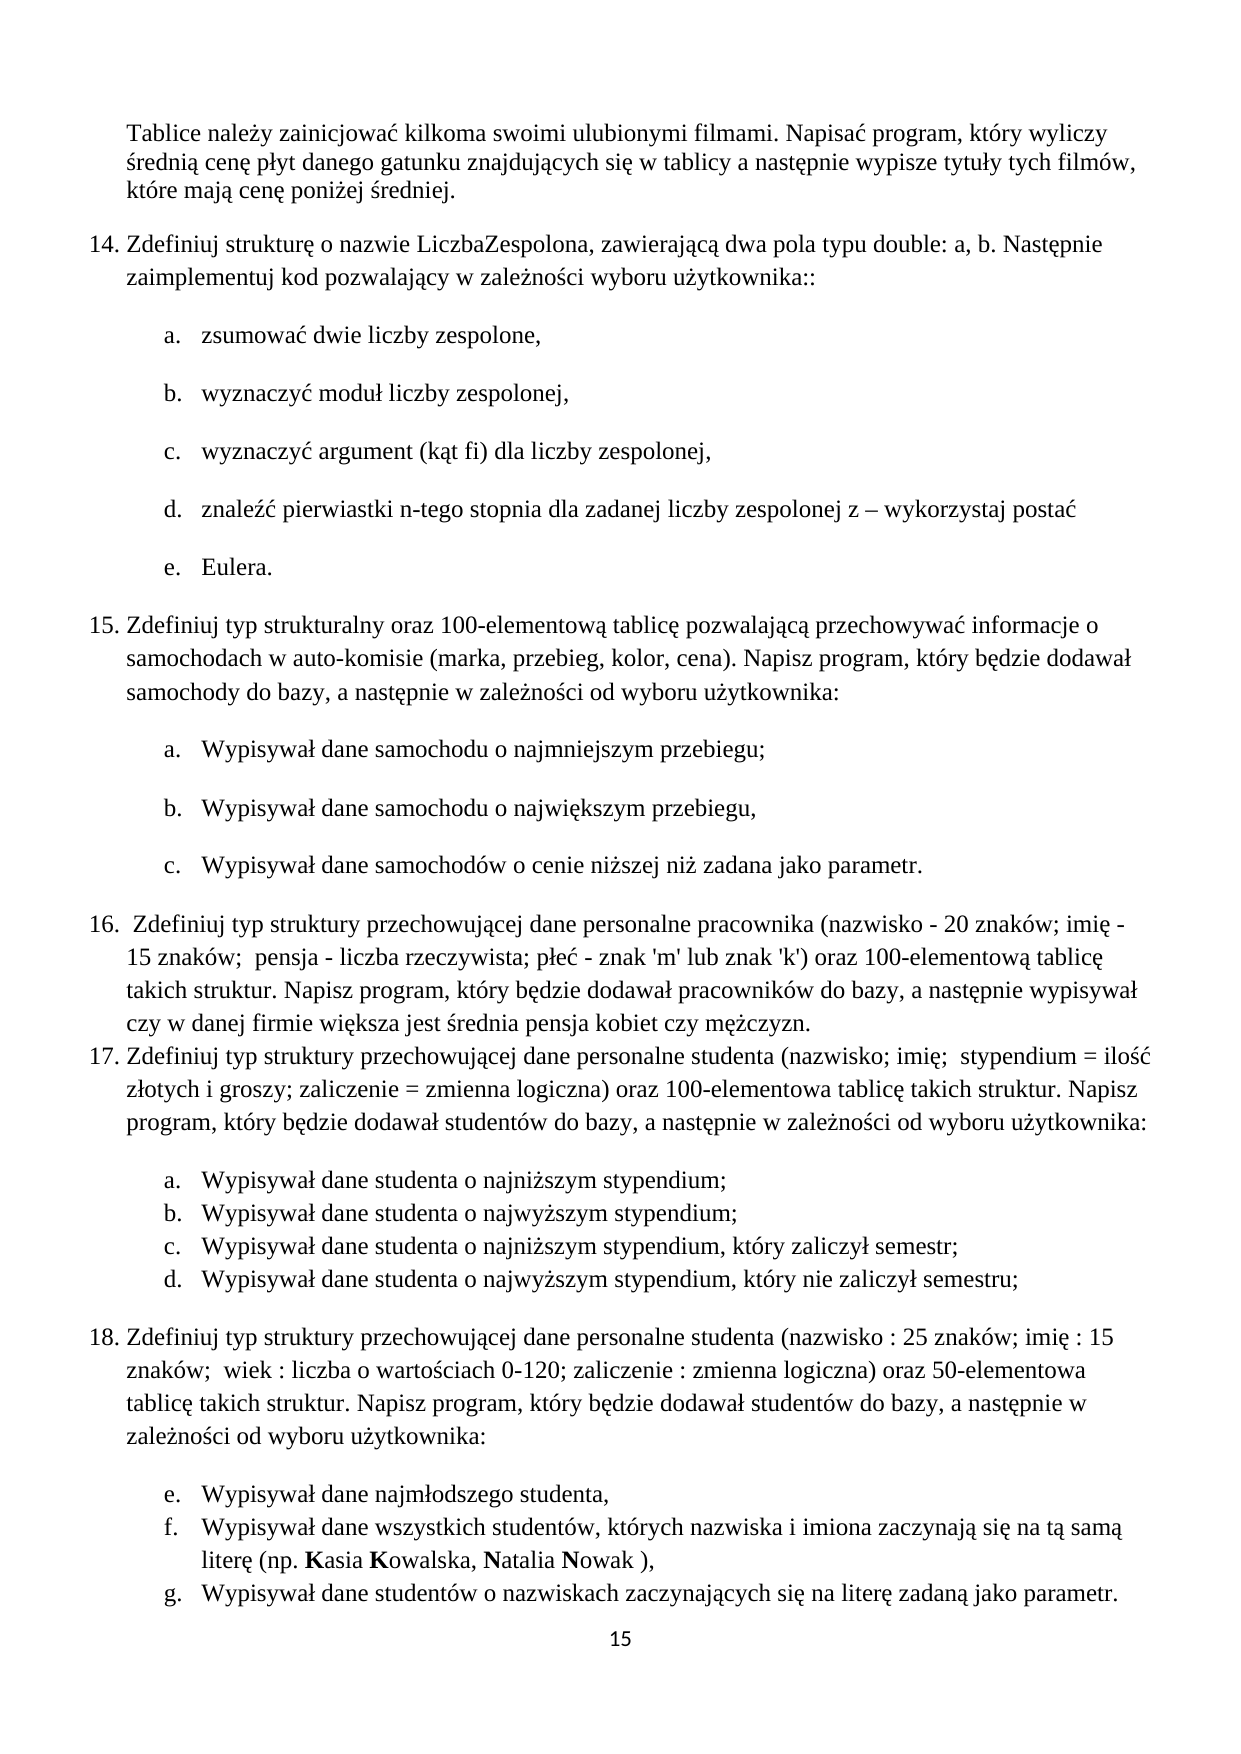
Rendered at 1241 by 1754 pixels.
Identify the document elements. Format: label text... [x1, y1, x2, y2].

list znaleźć pierwiastki n-tego stopnia dla zadanej liczby zespolonej z – wykorzystaj postać [164, 494, 1152, 523]
list Wypisywał dane studenta o najniższym stypendium; [164, 1165, 1152, 1193]
list Zdefiniuj strukturę o nazwie LiczbaZespolona, zawierającą dwa pola typu double: a, b. Następnie zaimplementuj kod pozwalający w zależności wyboru użytkownika:: [89, 229, 1152, 291]
list Wypisywał dane wszystkich studentów, których nazwiska i imiona zaczynają się na tą samą literę (np. Kasia Kowalska, Natalia Nowak ), [164, 1512, 1152, 1574]
list Zdefiniuj typ struktury przechowującej dane personalne studenta (nazwisko : 25 znaków; imię : 15 znaków; wiek : liczba o wartościach 0-120; zaliczenie : zmienna logiczna) oraz 50-elementowa tablicę takich struktur. Napisz program, który będzie dodawał studentów do bazy, a następnie w zależności od wyboru użytkownika: [89, 1322, 1152, 1450]
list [89, 118, 1152, 204]
list Zdefiniuj typ strukturalny oraz 100-elementową tablicę pozwalającą przechowywać informacje o samochodach w auto-komisie (marka, przebieg, kolor, cena). Napisz program, który będzie dodawał samochody do bazy, a następnie w zależności od wyboru użytkownika: [89, 611, 1152, 705]
list Zdefiniuj typ struktury przechowującej dane personalne studenta (nazwisko; imię; stypendium = ilość złotych i groszy; zaliczenie = zmienna logiczna) oraz 100-elementowa tablicę takich struktur. Napisz program, który będzie dodawał studentów do bazy, a następnie w zależności od wyboru użytkownika: [89, 1041, 1152, 1136]
list Wypisywał dane samochodu o najmniejszym przebiegu; [164, 734, 1152, 763]
list wyznaczyć moduł liczby zespolonej, [164, 378, 1152, 407]
list Wypisywał dane studenta o najniższym stypendium, który zaliczył semestr; [164, 1231, 1152, 1259]
list wyznaczyć argument (kąt fi) dla liczby zespolonej, [164, 436, 1152, 465]
list Wypisywał dane studenta o najwyższym stypendium, który nie zaliczył semestru; [164, 1264, 1152, 1293]
list Zdefiniuj typ struktury przechowującej dane personalne pracownika (nazwisko - 20 znaków; imię - 15 znaków; pensja - liczba rzeczywista; płeć - znak 'm' lub znak 'k') oraz 100-elementową tablicę takich struktur. Napisz program, który będzie dodawał pracowników do bazy, a następnie wypisywał czy w danej firmie większa jest średnia pensja kobiet czy mężczyzn. [89, 909, 1152, 1036]
list Wypisywał dane najmłodszego studenta, [164, 1479, 1152, 1508]
list Wypisywał dane samochodu o największym przebiegu, [164, 793, 1152, 821]
list Wypisywał dane studentów o nazwiskach zaczynających się na literę zadaną jako parametr. [164, 1578, 1152, 1607]
list Wypisywał dane samochodów o cenie niższej niż zadana jako parametr. [164, 851, 1152, 879]
list zsumować dwie liczby zespolone, [164, 320, 1152, 349]
list Eulera. [164, 552, 1152, 581]
list Wypisywał dane studenta o najwyższym stypendium; [164, 1198, 1152, 1227]
